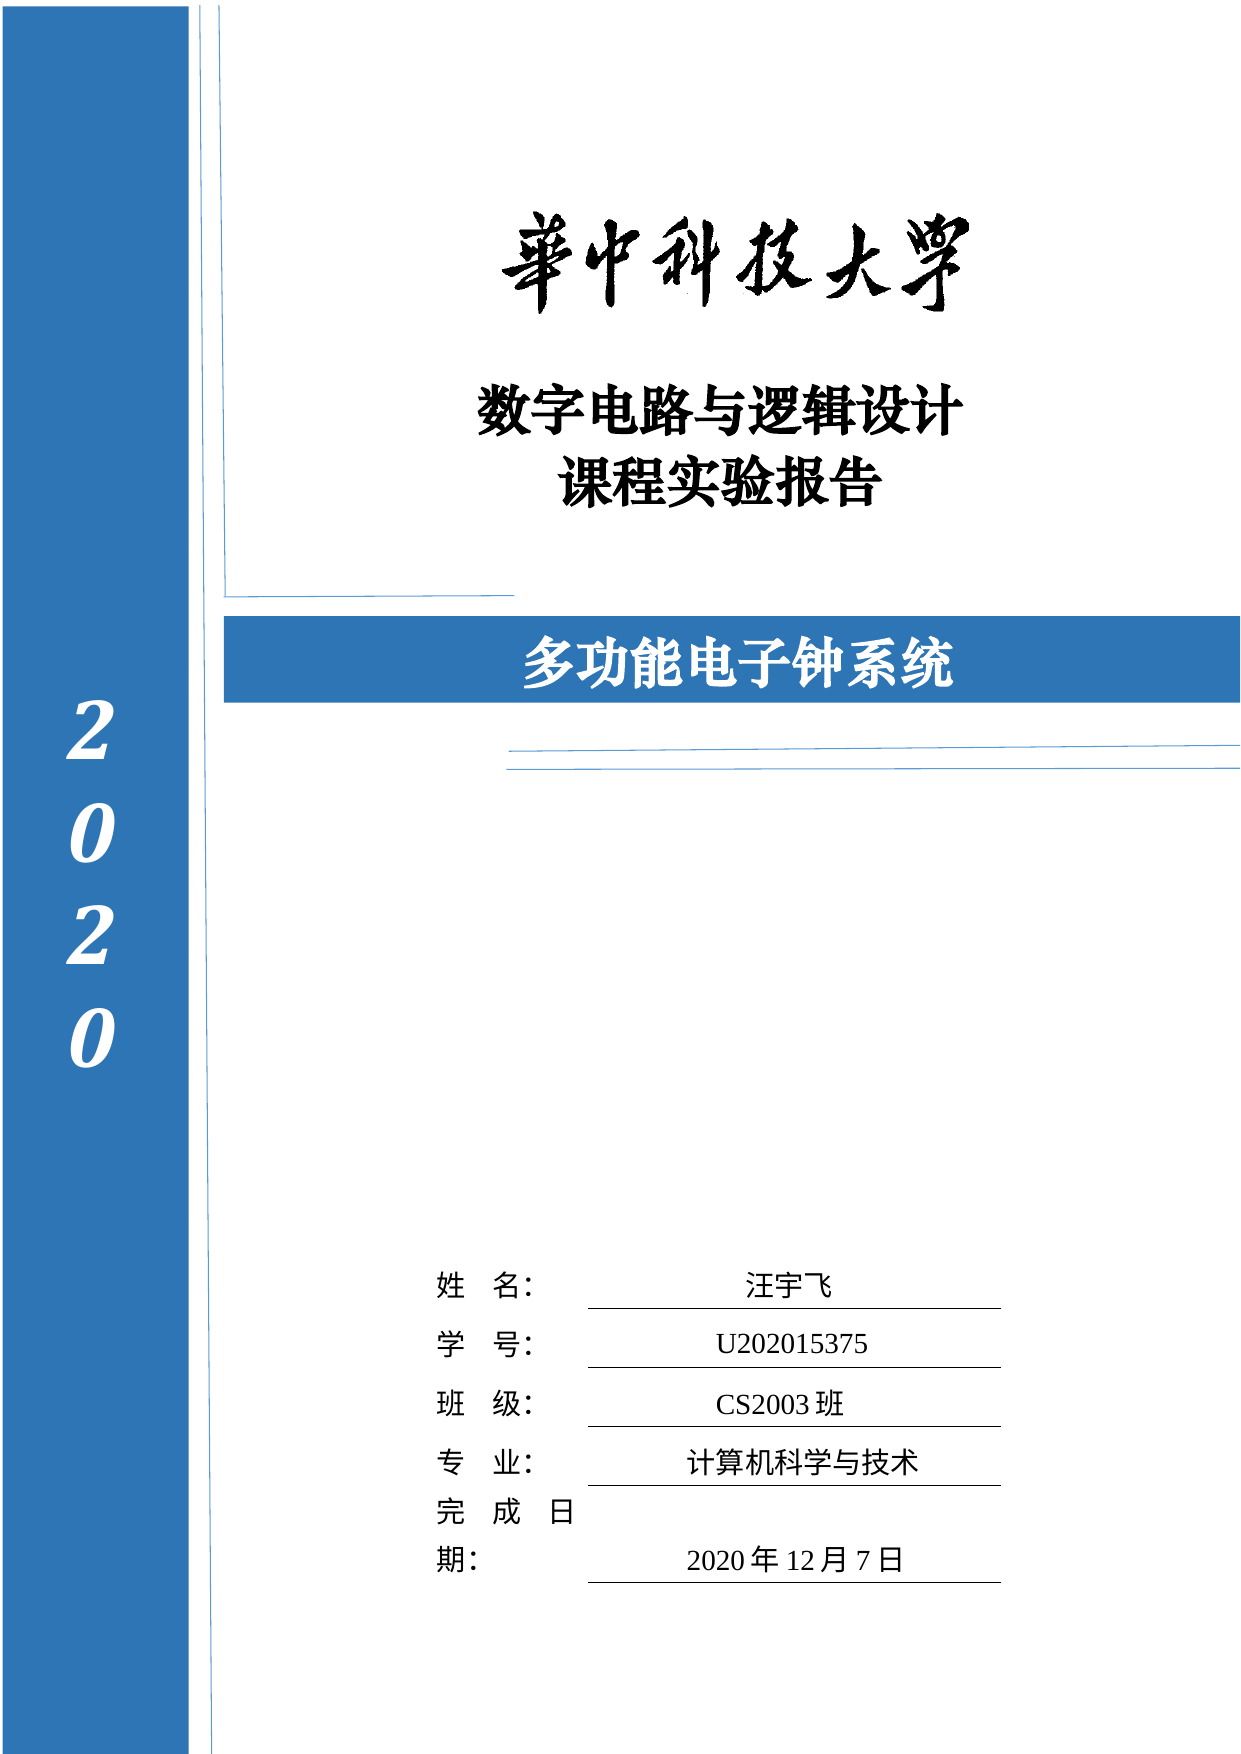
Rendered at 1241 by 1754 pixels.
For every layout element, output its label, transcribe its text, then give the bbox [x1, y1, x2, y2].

table_cell 2020年12月7日 [588, 1486, 1001, 1582]
table_cell 专 业： [425, 1426, 588, 1485]
table_cell 完成日期： [425, 1485, 588, 1582]
table_header 汪宇飞 [588, 1249, 1001, 1308]
table_header 姓 名： [425, 1249, 588, 1308]
table_cell CS2003班 [588, 1368, 1001, 1426]
picture [484, 147, 1016, 323]
table_cell U202015375 [588, 1309, 1001, 1367]
table_cell 班 级： [425, 1367, 588, 1426]
table_cell 计算机科学与技术 [588, 1427, 1001, 1485]
table_cell 学 号： [425, 1308, 588, 1367]
